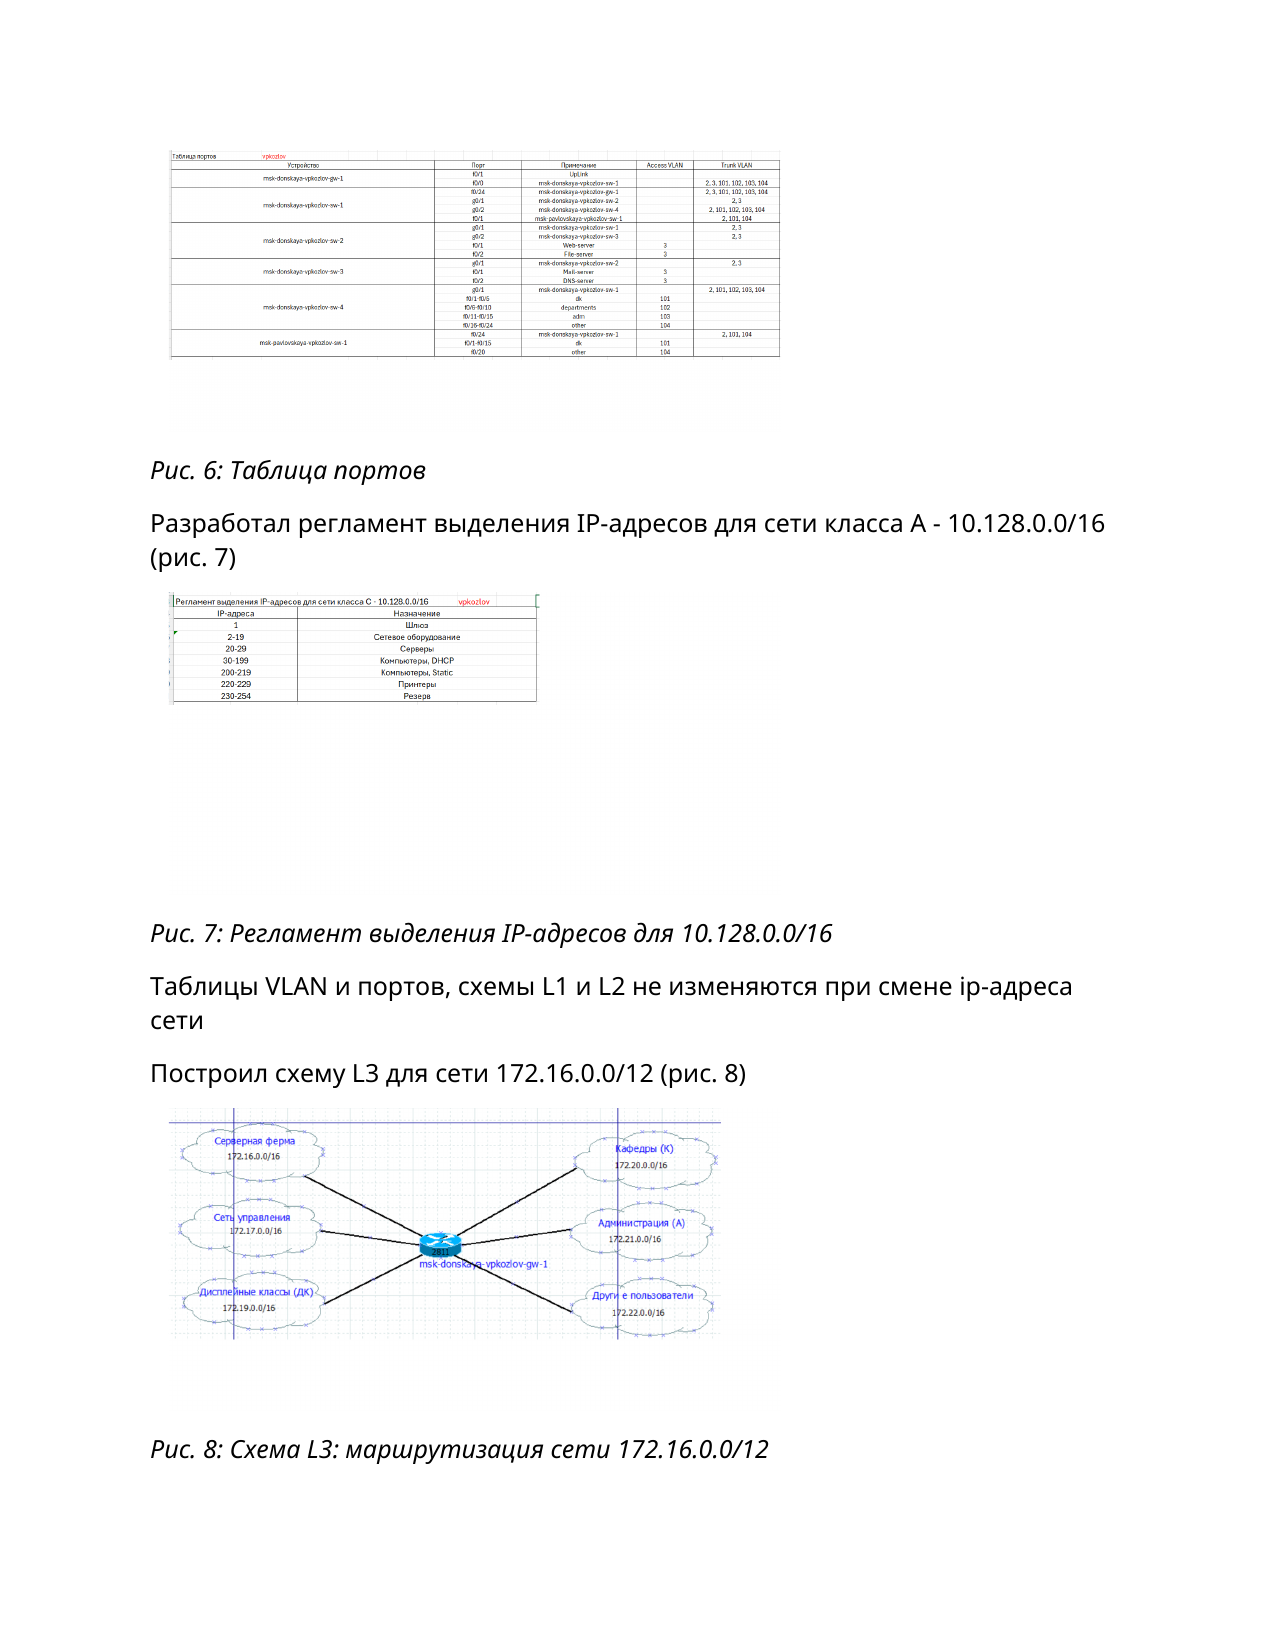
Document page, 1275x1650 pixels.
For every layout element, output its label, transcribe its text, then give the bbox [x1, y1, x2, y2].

text Рис. 7: Регламент выделения IP-адресов для 10.128.0.0/16 [150, 916, 1125, 949]
picture [168, 592, 782, 895]
text Таблицы VLAN и портов, схемы L1 и L2 не изменяются при смене ip-адреса сети [150, 968, 1125, 1036]
picture [168, 1108, 782, 1411]
text Рис. 8: Схема L3: маршрутизация сети 172.16.0.0/12 [150, 1431, 1125, 1465]
text Разработал регламент выделения IP-адресов для сети класса A - 10.128.0.0/16 (рис. 7) [150, 505, 1125, 573]
picture [168, 150, 782, 432]
text Рис. 6: Таблица портов [150, 453, 1125, 487]
text Построил схему L3 для сети 172.16.0.0/12 (рис. 8) [150, 1055, 1125, 1089]
